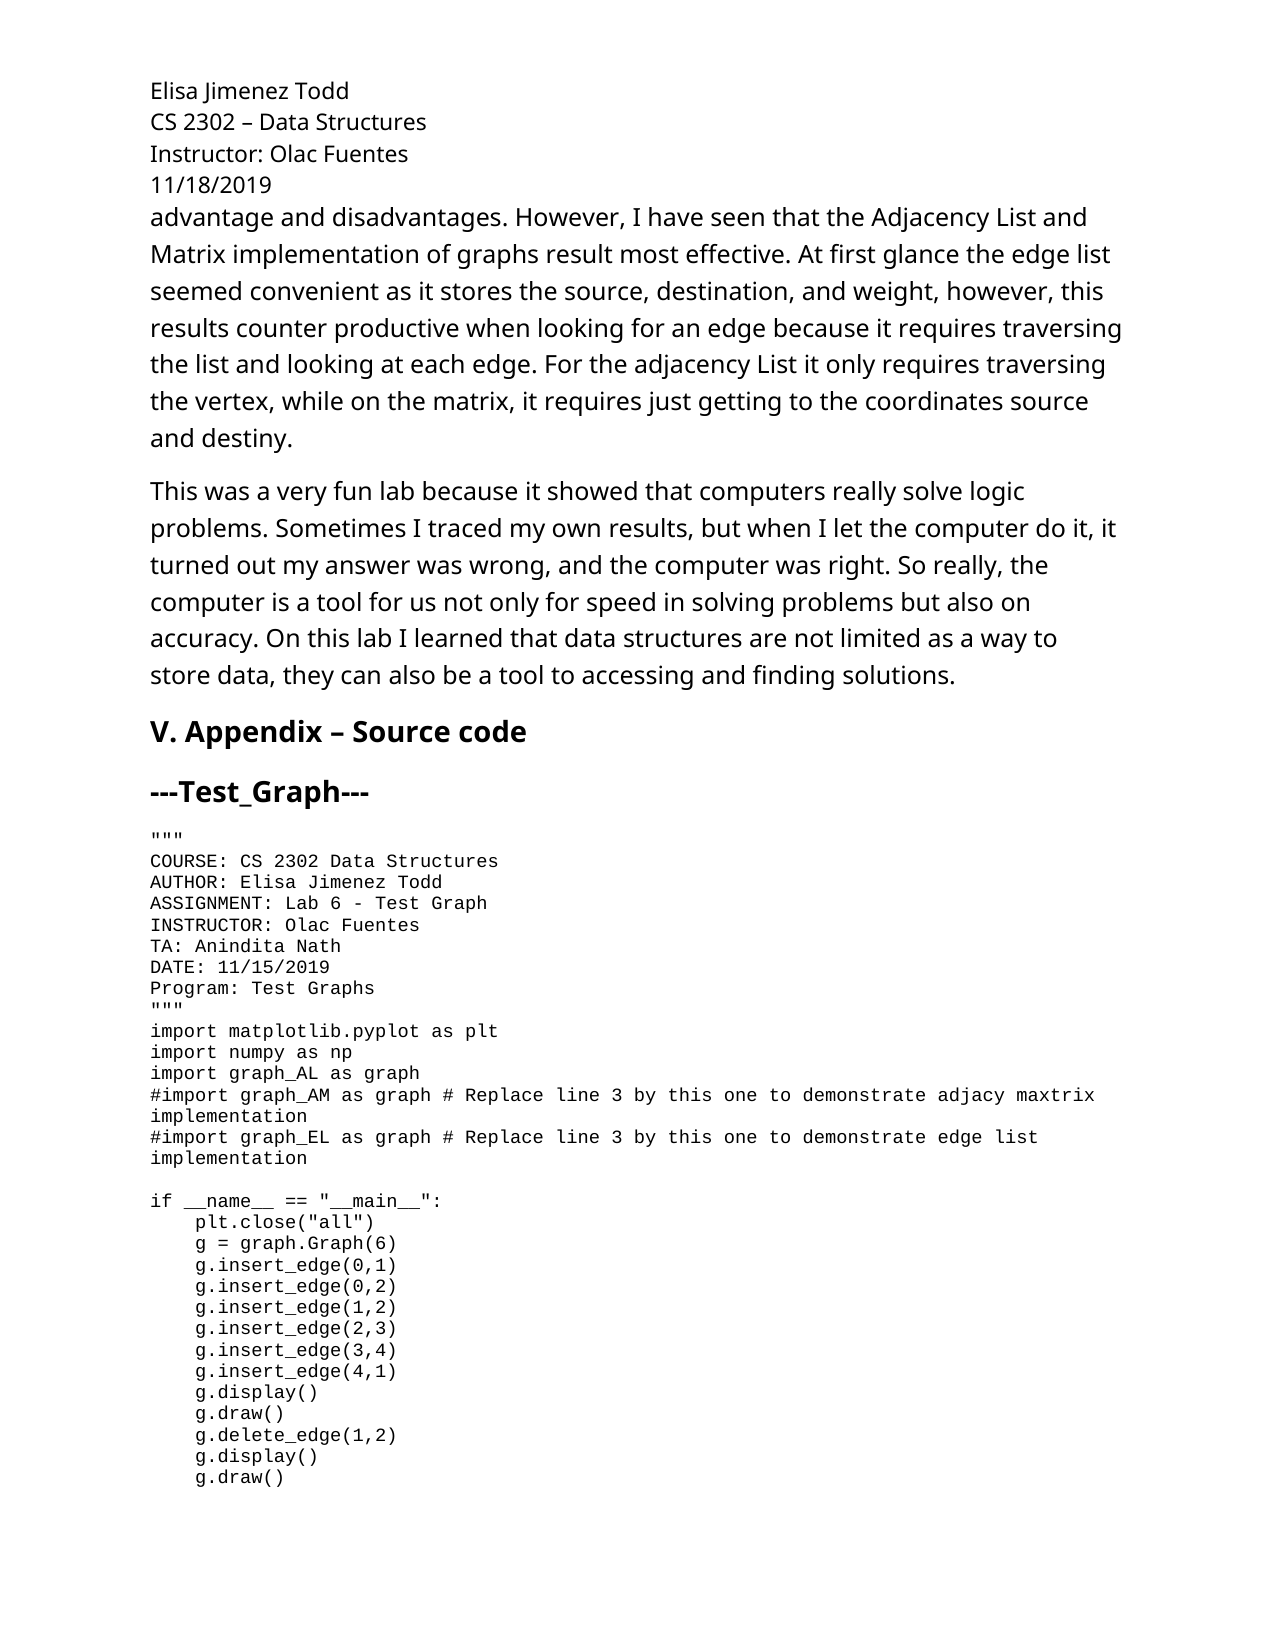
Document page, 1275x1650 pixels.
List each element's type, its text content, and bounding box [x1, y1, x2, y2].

text g.display() [150, 1447, 1125, 1468]
text import graph_AL as graph [150, 1064, 1125, 1085]
text TA: Anindita Nath [150, 937, 1125, 958]
text import matplotlib.pyplot as plt [150, 1022, 1125, 1043]
text ---Test_Graph--- [150, 771, 1125, 811]
text Program: Test Graphs [150, 979, 1125, 1000]
text ASSIGNMENT: Lab 6 - Test Graph [150, 894, 1125, 915]
text g.display() [150, 1383, 1125, 1404]
text INSTRUCTOR: Olac Fuentes [150, 915, 1125, 937]
text """ [150, 1000, 1125, 1022]
text """ [150, 830, 1125, 852]
text if __name__ == "__main__": [150, 1192, 1125, 1213]
text COURSE: CS 2302 Data Structures [150, 852, 1125, 873]
text plt.close("all") [150, 1213, 1125, 1234]
text DATE: 11/15/2019 [150, 958, 1125, 979]
text g.insert_edge(0,1) [150, 1255, 1125, 1277]
text g.draw() [150, 1468, 1125, 1489]
text #import graph_AM as graph # Replace line 3 by this one to demonstrate adjacy maxtrix implementation [150, 1085, 1125, 1128]
text g.draw() [150, 1404, 1125, 1425]
text AUTHOR: Elisa Jimenez Todd [150, 873, 1125, 894]
text g = graph.Graph(6) [150, 1234, 1125, 1255]
text g.delete_edge(1,2) [150, 1425, 1125, 1447]
text g.insert_edge(4,1) [150, 1362, 1125, 1383]
text g.insert_edge(2,3) [150, 1319, 1125, 1340]
text V. Appendix – Source code [150, 711, 1125, 751]
text #import graph_EL as graph # Replace line 3 by this one to demonstrate edge list implementation [150, 1128, 1125, 1170]
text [150, 200, 1125, 455]
text g.insert_edge(0,2) [150, 1277, 1125, 1298]
text g.insert_edge(1,2) [150, 1298, 1125, 1319]
text import numpy as np [150, 1043, 1125, 1064]
text g.insert_edge(3,4) [150, 1340, 1125, 1362]
text This was a very fun lab because it showed that computers really solve logic problems. Sometimes I traced my own results, but when I let the computer do it, it turned out my answer was wrong, and the computer was right. So really, the computer is a tool for us not only for speed in solving problems but also on accuracy. On this lab I learned that data structures are not limited as a way to store data, they can also be a tool to accessing and finding solutions. [150, 474, 1125, 692]
